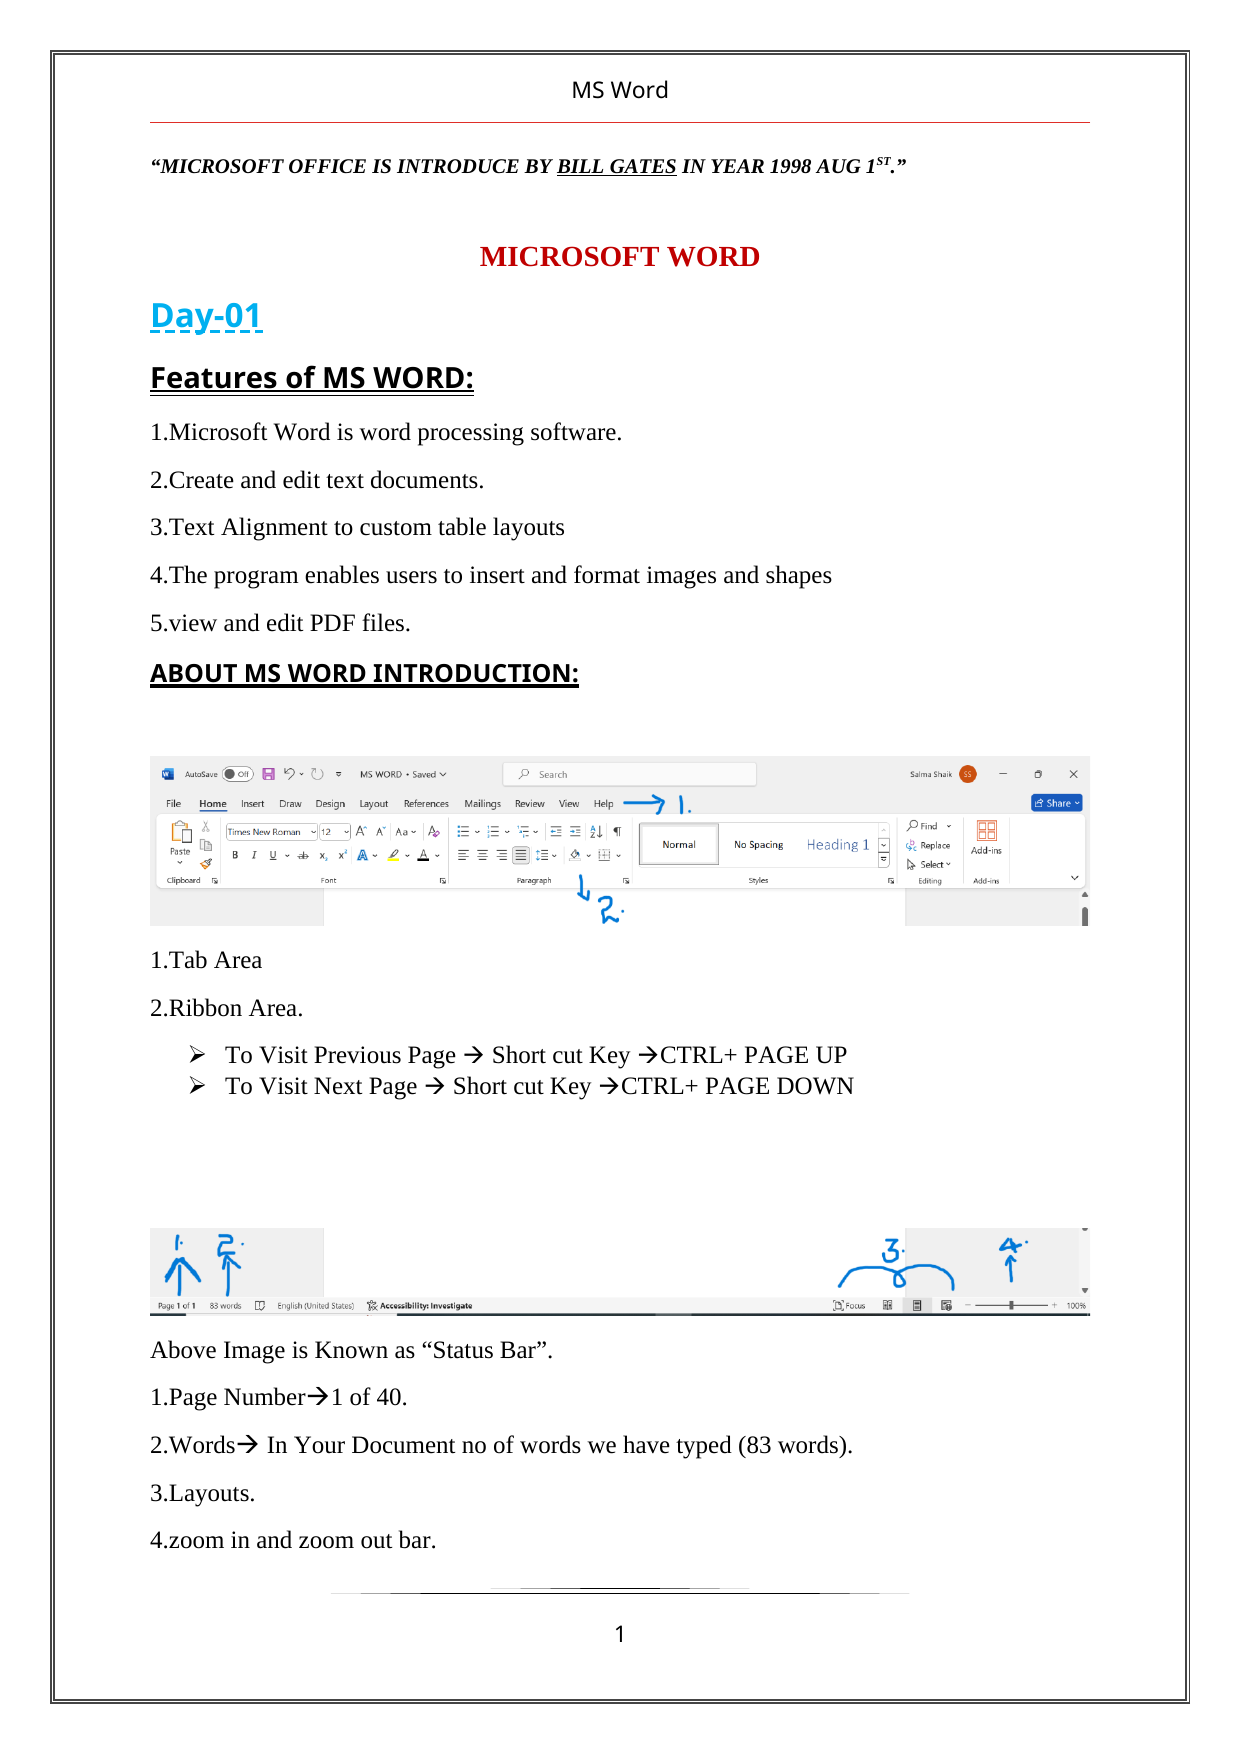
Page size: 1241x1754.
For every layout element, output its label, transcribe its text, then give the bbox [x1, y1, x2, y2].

picture [150, 756, 1091, 926]
text “MICROSOFT OFFICE IS INTRODUCE BY BILL GATES IN YEAR 1998 AUG 1ST.” [150, 154, 1090, 178]
text ABOUT MS WORD INTRODUCTION: [150, 656, 1090, 690]
picture [150, 1228, 1091, 1316]
text 1.Microsoft Word is word processing software. [150, 417, 1090, 446]
text 3.Text Alignment to custom table layouts [150, 512, 1090, 541]
text 1.Tab Area [150, 945, 1090, 974]
list To Visit Next Page Short cut Key CTRL+ PAGE DOWN [187, 1071, 1090, 1100]
text 2.Ribbon Area. [150, 993, 1090, 1021]
text 4.The program enables users to insert and format images and shapes [150, 560, 1090, 589]
text 3.Layouts. [150, 1478, 1090, 1507]
text 4.zoom in and zoom out bar. [150, 1526, 1090, 1554]
text Day-01 [150, 292, 1090, 337]
text 2.Words In Your Document no of words we have typed (83 words). [150, 1430, 1090, 1459]
text 1.Page Number1 of 40. [150, 1382, 1090, 1411]
list To Visit Previous Page Short cut Key CTRL+ PAGE UP [187, 1040, 1090, 1069]
text Features of MS WORD: [150, 358, 1090, 397]
text 5.view and edit PDF files. [150, 608, 1090, 637]
text 2.Create and edit text documents. [150, 465, 1090, 493]
text MICROSOFT WORD [150, 239, 1090, 273]
text Above Image is Known as “Status Bar”. [150, 1335, 1090, 1363]
